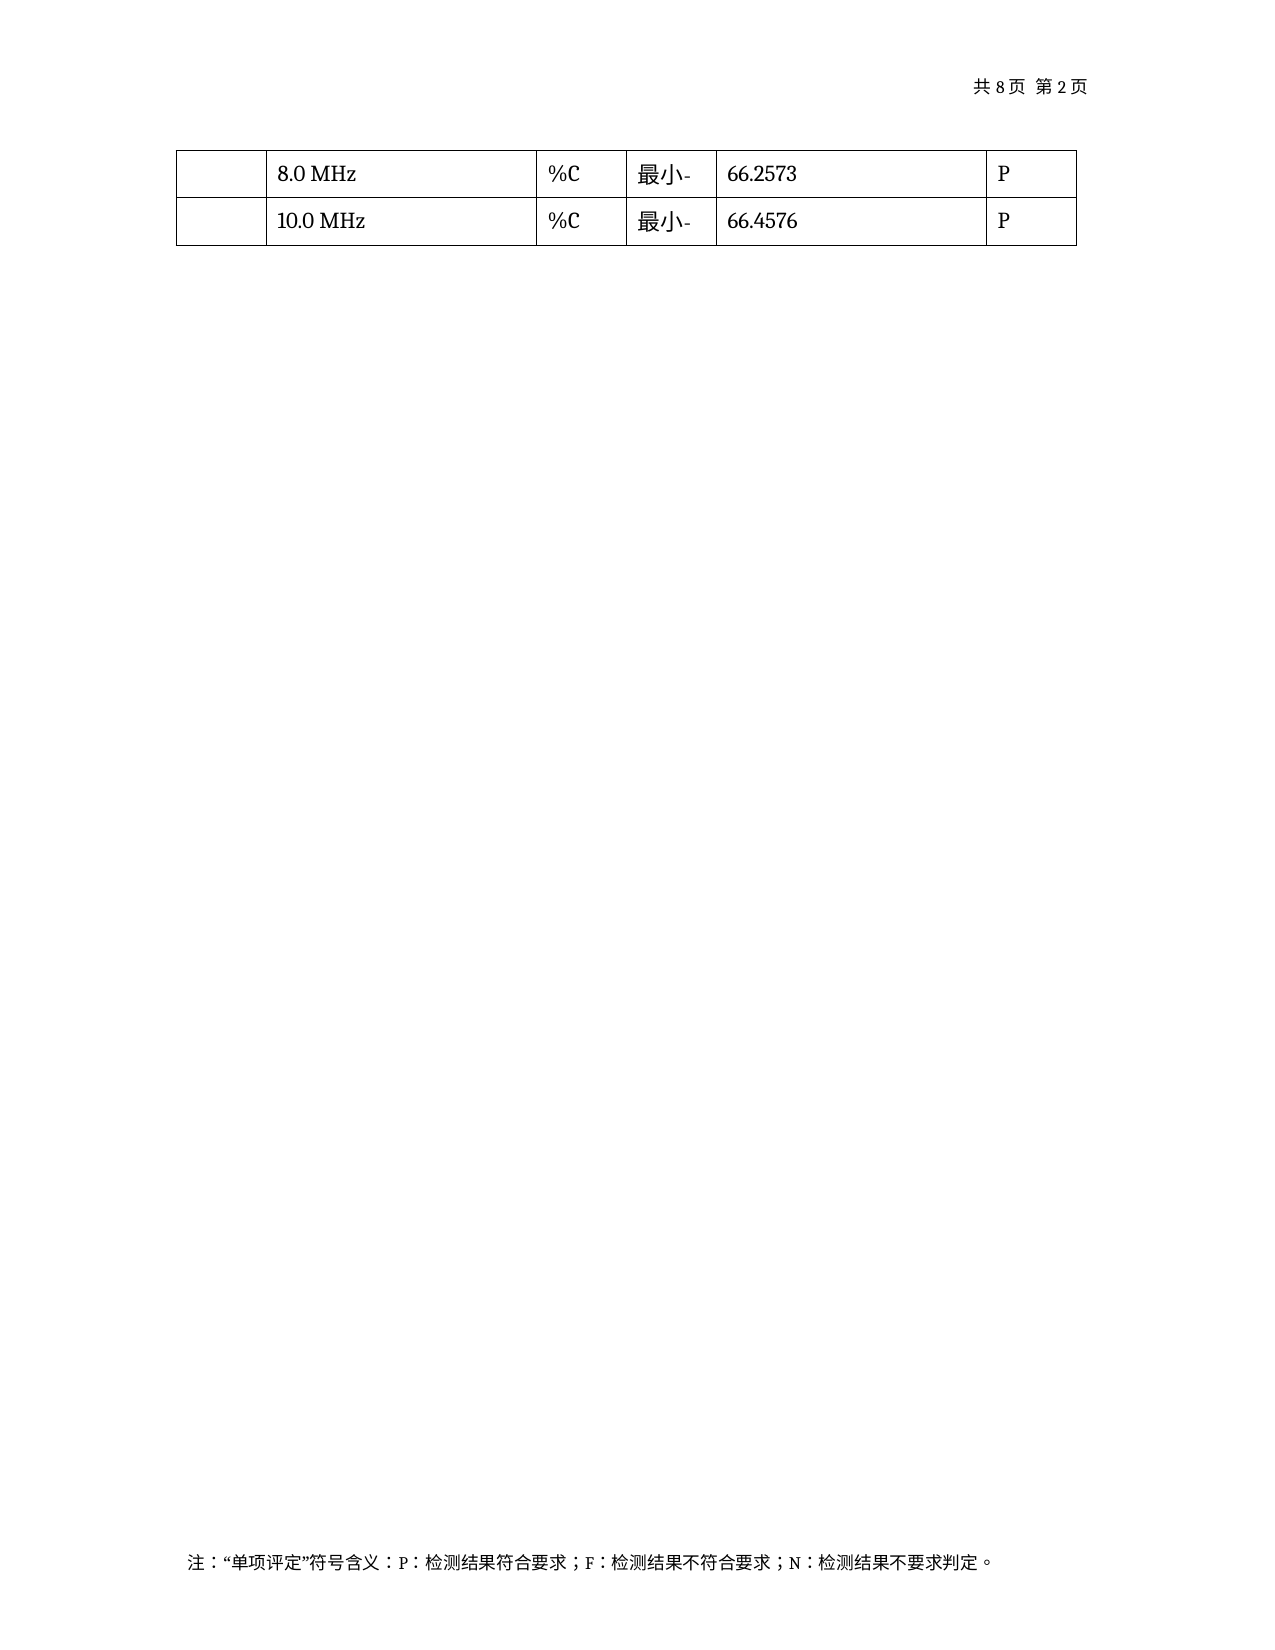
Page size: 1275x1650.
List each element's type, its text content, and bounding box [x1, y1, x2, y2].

table_cell 66.4576 [717, 198, 986, 244]
table_cell [177, 151, 266, 197]
table_cell 8.0 MHz [267, 151, 536, 197]
table_cell 10.0 MHz [267, 198, 536, 244]
table_cell 最小- [627, 198, 716, 244]
table_cell %C [537, 198, 626, 244]
table_cell %C [537, 151, 626, 197]
table_cell 66.2573 [717, 151, 986, 197]
table_cell P [987, 151, 1076, 197]
table_cell 最小- [627, 151, 716, 197]
table_cell [177, 198, 266, 244]
table_cell P [987, 198, 1076, 244]
